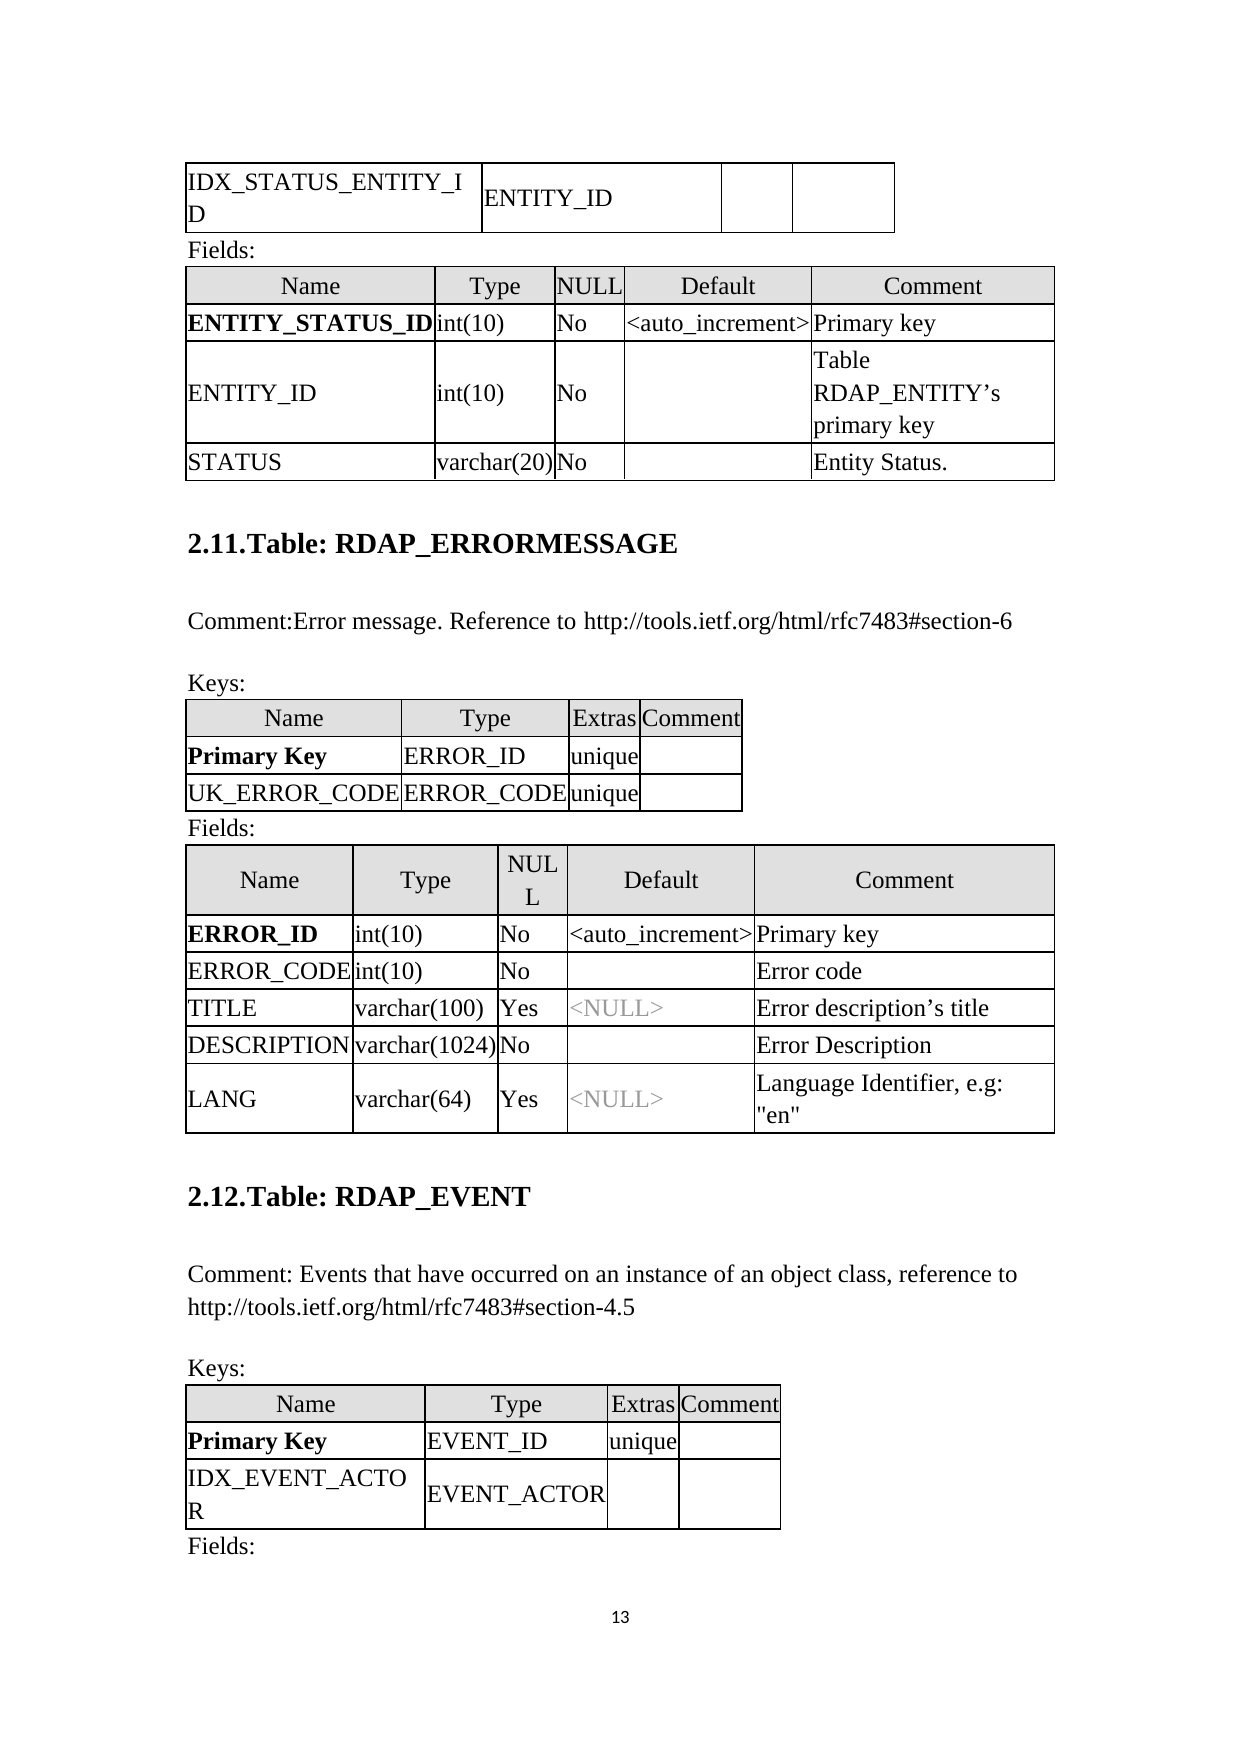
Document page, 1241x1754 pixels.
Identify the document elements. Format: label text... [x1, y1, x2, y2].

table_cell STATUS [187, 444, 434, 479]
table_cell unique [570, 775, 639, 810]
table_cell Primary key [755, 916, 1054, 951]
table_cell LANG [187, 1064, 352, 1132]
table_cell unique [608, 1423, 678, 1458]
table_header Default [625, 267, 811, 303]
table_cell varchar(64) [354, 1064, 497, 1132]
table_cell [722, 164, 792, 232]
table_cell ERROR_CODE [402, 775, 568, 810]
table_cell [641, 737, 741, 773]
text Fields: [187, 233, 1053, 266]
text Keys: [187, 666, 1053, 698]
table_cell IDX_STATUS_ENTITY_ID [187, 164, 481, 232]
table_cell Primary Key [187, 737, 401, 773]
table_cell Yes [499, 990, 567, 1025]
table_cell int(10) [436, 342, 554, 442]
table_cell [568, 1027, 754, 1063]
text Comment: Events that have occurred on an instance of an object class, reference to http://tools.ietf.org/html/rfc7483#section-4.5 [187, 1257, 1053, 1322]
table_cell [680, 1460, 780, 1528]
table_cell TITLE [187, 990, 352, 1025]
table_cell ERROR_CODE [187, 953, 352, 988]
subtitle Table: RDAP_EVENT [187, 1163, 1053, 1228]
table_cell <NULL> [568, 990, 754, 1025]
table_cell No [556, 305, 624, 340]
table_header Comment [812, 267, 1054, 303]
table_header Name [187, 267, 434, 303]
table_cell Language Identifier, e.g: "en" [755, 1064, 1054, 1132]
table_cell [625, 342, 811, 442]
table_header Type [426, 1386, 607, 1421]
table_header Name [187, 700, 401, 736]
table_cell int(10) [436, 305, 554, 340]
table_cell No [499, 953, 567, 988]
table_header Default [568, 846, 754, 914]
text Fields: [187, 1529, 1053, 1562]
table_cell ENTITY_STATUS_ID [187, 305, 434, 340]
text Keys: [187, 1351, 1053, 1384]
table_header Type [402, 700, 568, 736]
text Comment:Error message. Reference to http://tools.ietf.org/html/rfc7483#section-6 [187, 604, 1053, 637]
table_header Name [187, 1386, 424, 1421]
table_header Type [354, 846, 497, 914]
table_header Comment [680, 1386, 780, 1421]
table_header Type [436, 267, 554, 303]
table_header Comment [755, 846, 1054, 914]
table_cell [625, 444, 811, 479]
table_cell int(10) [354, 953, 497, 988]
table_cell No [499, 1027, 567, 1063]
table_cell [641, 775, 741, 810]
table_cell EVENT_ACTOR [426, 1460, 607, 1528]
table_cell Primary key [812, 305, 1054, 340]
table_cell [568, 953, 754, 988]
table_cell Entity Status. [812, 444, 1054, 479]
table_cell unique [570, 737, 639, 773]
table_header NULL [556, 267, 624, 303]
table_cell Error code [755, 953, 1054, 988]
table_cell No [556, 342, 624, 442]
table_cell No [499, 916, 567, 951]
table_cell varchar(1024) [354, 1027, 497, 1063]
table_cell int(10) [354, 916, 497, 951]
table_cell Error description’s title [755, 990, 1054, 1025]
table_header NULL [499, 846, 567, 914]
subtitle Table: RDAP_ERRORMESSAGE [187, 510, 1053, 575]
table_cell [680, 1423, 780, 1458]
table_cell Error Description [755, 1027, 1054, 1063]
table_cell Table RDAP_ENTITY’s primary key [812, 342, 1054, 442]
table_cell Yes [499, 1064, 567, 1132]
table_cell No [556, 444, 624, 479]
table_header Name [187, 846, 352, 914]
table_cell ENTITY_ID [483, 164, 721, 232]
table_cell [793, 164, 894, 232]
table_header Comment [641, 700, 741, 736]
table_cell <auto_increment> [625, 305, 811, 340]
table_cell DESCRIPTION [187, 1027, 352, 1063]
table_cell UK_ERROR_CODE [187, 775, 401, 810]
text Fields: [187, 812, 1053, 844]
table_cell <NULL> [568, 1064, 754, 1132]
table_cell ENTITY_ID [187, 342, 434, 442]
table_cell IDX_EVENT_ACTOR [187, 1460, 424, 1528]
table_header Extras [570, 700, 639, 736]
table_cell <auto_increment> [568, 916, 754, 951]
table_cell Primary Key [187, 1423, 424, 1458]
table_cell varchar(100) [354, 990, 497, 1025]
table_cell EVENT_ID [426, 1423, 607, 1458]
table_header Extras [608, 1386, 678, 1421]
table_cell ERROR_ID [187, 916, 352, 951]
table_cell varchar(20) [436, 444, 554, 479]
table_cell [608, 1460, 678, 1528]
table_cell ERROR_ID [402, 737, 568, 773]
